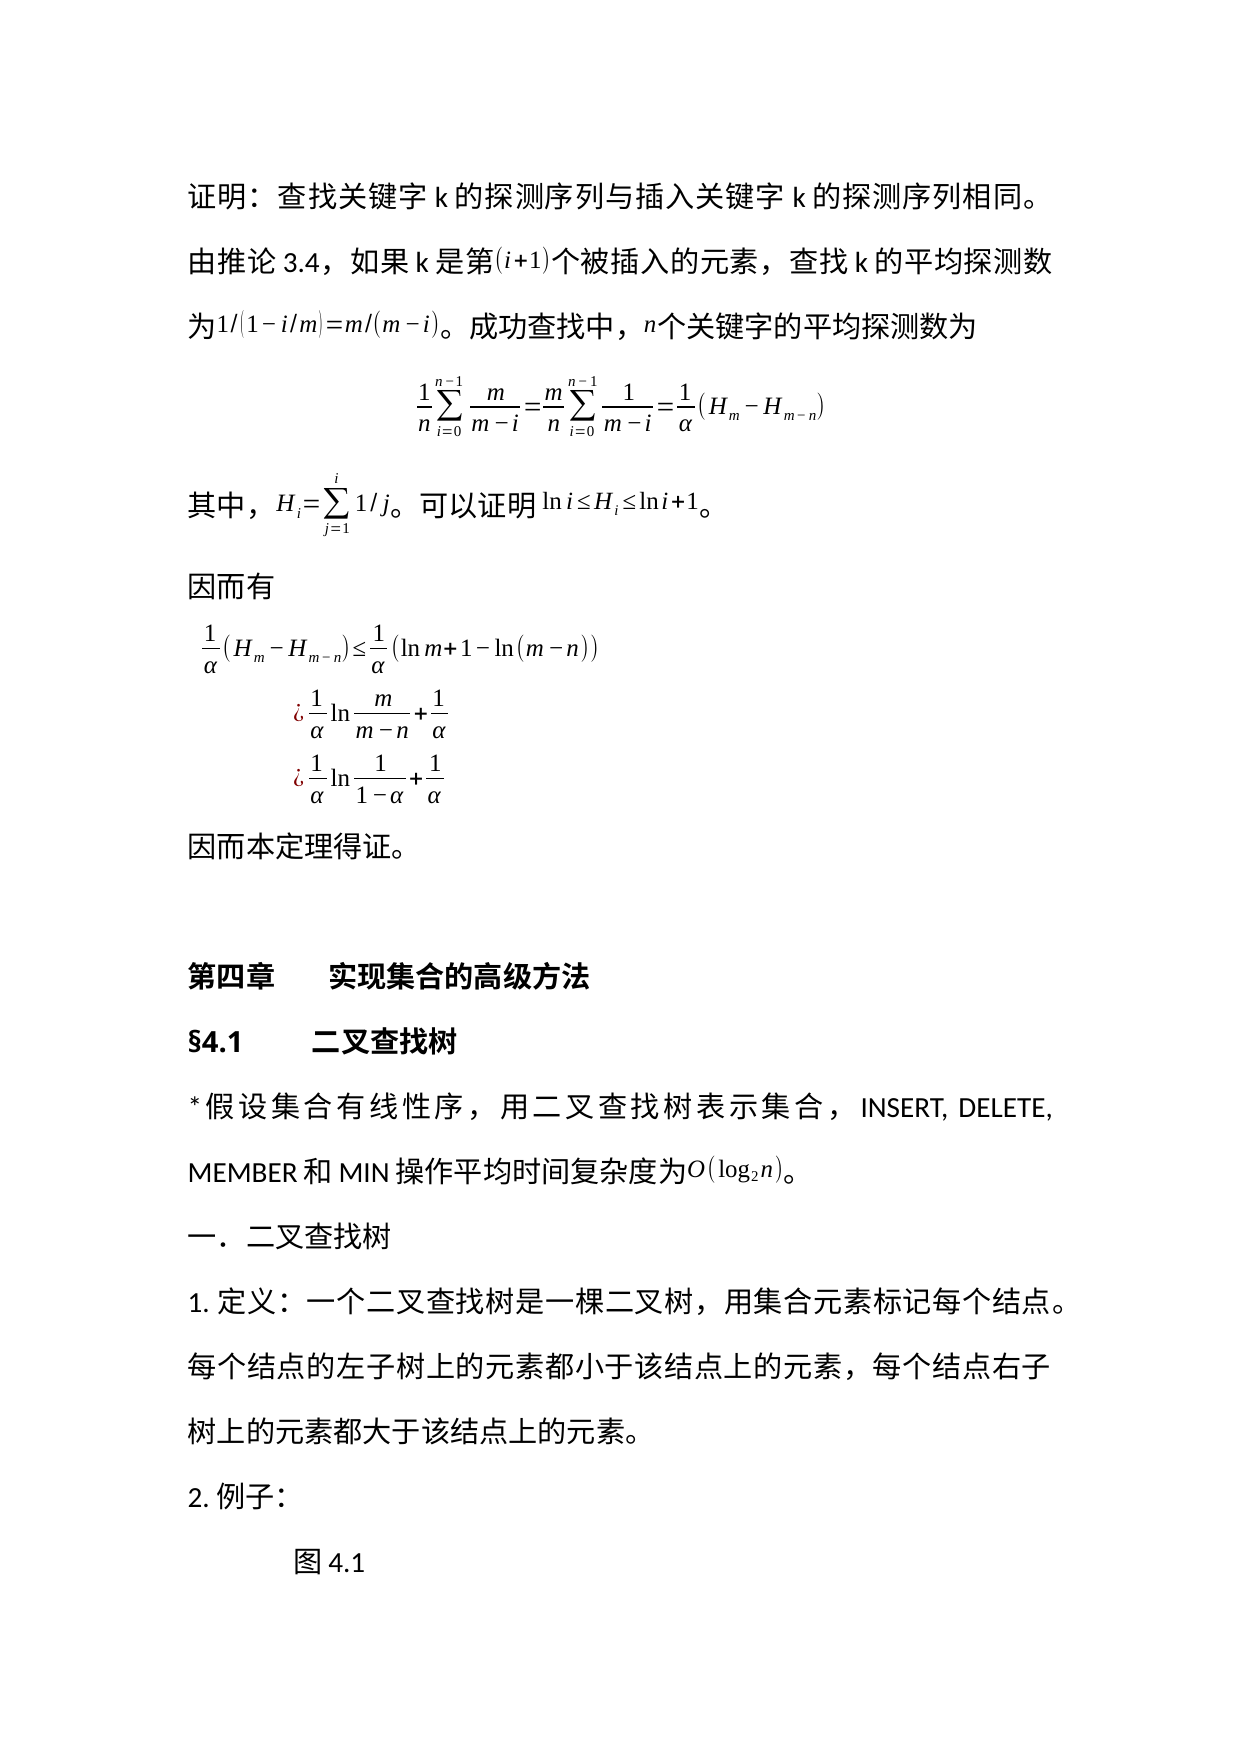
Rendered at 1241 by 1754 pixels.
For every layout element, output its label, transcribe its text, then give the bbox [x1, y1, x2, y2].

text 2. 例子： [187, 1462, 1053, 1527]
text 1. 定义：一个二叉查找树是一棵二叉树，用集合元素标记每个结点。每个结点的左子树上的元素都小于该结点上的元素，每个结点右子树上的元素都大于该结点上的元素。 [187, 1267, 1053, 1462]
text 因而有 [187, 552, 1053, 617]
text 图4.1 [187, 1527, 1053, 1592]
text 证明：查找关键字k的探测序列与插入关键字k的探测序列相同。由推论3.4，如果k是第个被插入的元素，查找k的平均探测数为。成功查找中，个关键字的平均探测数为 [187, 162, 1053, 357]
text §4.1 二叉查找树 [187, 1007, 1053, 1072]
text 第四章 实现集合的高级方法 [187, 942, 1053, 1007]
text 一．二叉查找树 [187, 1202, 1053, 1267]
text 因而本定理得证。 [187, 812, 1053, 877]
text 其中，。可以证明 。 [187, 454, 1053, 552]
text *假设集合有线性序，用二叉查找树表示集合，INSERT, DELETE, MEMBER和MIN操作平均时间复杂度为。 [187, 1072, 1053, 1202]
